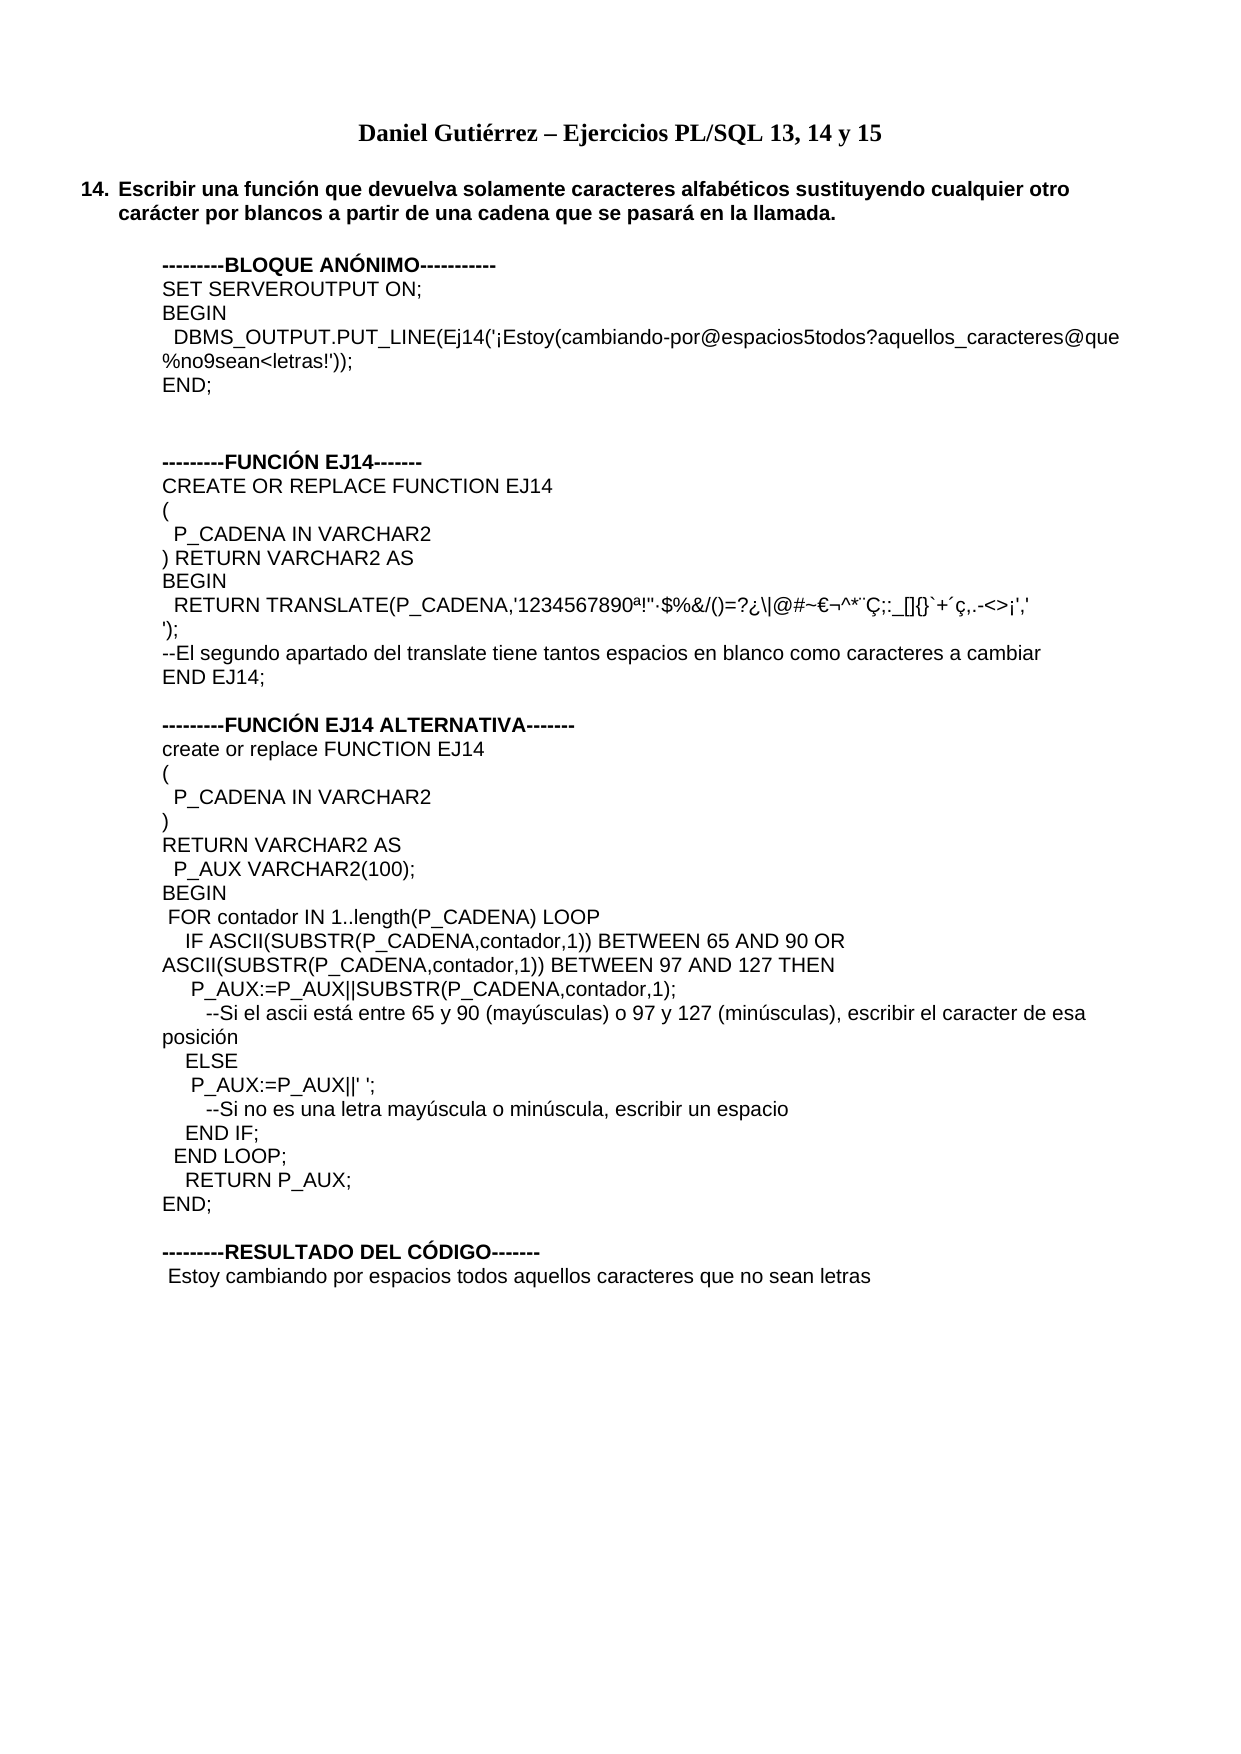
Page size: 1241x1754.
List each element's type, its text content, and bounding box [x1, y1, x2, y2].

text ---------BLOQUE ANÓNIMO----------- [162, 253, 1122, 277]
list Escribir una función que devuelva solamente caracteres alfabéticos sustituyendo cualquier otro carácter por blancos a partir de una cadena que se pasará en la llamada. [81, 176, 1122, 253]
text ) RETURN VARCHAR2 AS [162, 545, 1122, 569]
text CREATE OR REPLACE FUNCTION EJ14 [162, 473, 1122, 497]
text P_AUX VARCHAR2(100); [162, 857, 1122, 881]
text --El segundo apartado del translate tiene tantos espacios en blanco como caracteres a cambiar [162, 641, 1122, 665]
text --Si no es una letra mayúscula o minúscula, escribir un espacio [162, 1096, 1122, 1120]
text DBMS_OUTPUT.PUT_LINE(Ej14('¡Estoy(cambiando-por@espacios5todos?aquellos_caracteres@que%no9sean<letras!')); [162, 325, 1122, 373]
text ELSE [162, 1048, 1122, 1072]
text ( [162, 761, 1122, 785]
text END LOOP; [162, 1144, 1122, 1168]
text RETURN P_AUX; [162, 1168, 1122, 1192]
text --Si el ascii está entre 65 y 90 (mayúsculas) o 97 y 127 (minúsculas), escribir el caracter de esa posición [162, 1001, 1122, 1048]
text P_CADENA IN VARCHAR2 [162, 785, 1122, 809]
text Estoy cambiando por espacios todos aquellos caracteres que no sean letras [162, 1264, 1122, 1288]
text ---------RESULTADO DEL CÓDIGO------- [162, 1240, 1122, 1264]
text BEGIN [162, 569, 1122, 593]
text END IF; [162, 1120, 1122, 1144]
text RETURN VARCHAR2 AS [162, 833, 1122, 857]
text IF ASCII(SUBSTR(P_CADENA,contador,1)) BETWEEN 65 AND 90 OR ASCII(SUBSTR(P_CADENA,contador,1)) BETWEEN 97 AND 127 THEN [162, 929, 1122, 977]
text ) [162, 809, 1122, 833]
text END; [162, 373, 1122, 397]
text ---------FUNCIÓN EJ14 ALTERNATIVA------- [162, 713, 1122, 737]
text create or replace FUNCTION EJ14 [162, 737, 1122, 761]
text BEGIN [162, 301, 1122, 325]
text RETURN TRANSLATE(P_CADENA,'1234567890ª!"·$%&/()=?¿\|@#~€¬^*¨Ç;:_[]{}`+´ç,.-<>¡',' '); [162, 593, 1122, 641]
text BEGIN [162, 881, 1122, 905]
text SET SERVEROUTPUT ON; [162, 277, 1122, 301]
text P_AUX:=P_AUX||SUBSTR(P_CADENA,contador,1); [162, 977, 1122, 1001]
text ---------FUNCIÓN EJ14------- [162, 449, 1122, 473]
text ( [162, 497, 1122, 521]
text P_CADENA IN VARCHAR2 [162, 521, 1122, 545]
text END EJ14; [162, 665, 1122, 689]
text P_AUX:=P_AUX||' '; [162, 1072, 1122, 1096]
text END; [162, 1192, 1122, 1216]
text FOR contador IN 1..length(P_CADENA) LOOP [162, 905, 1122, 929]
